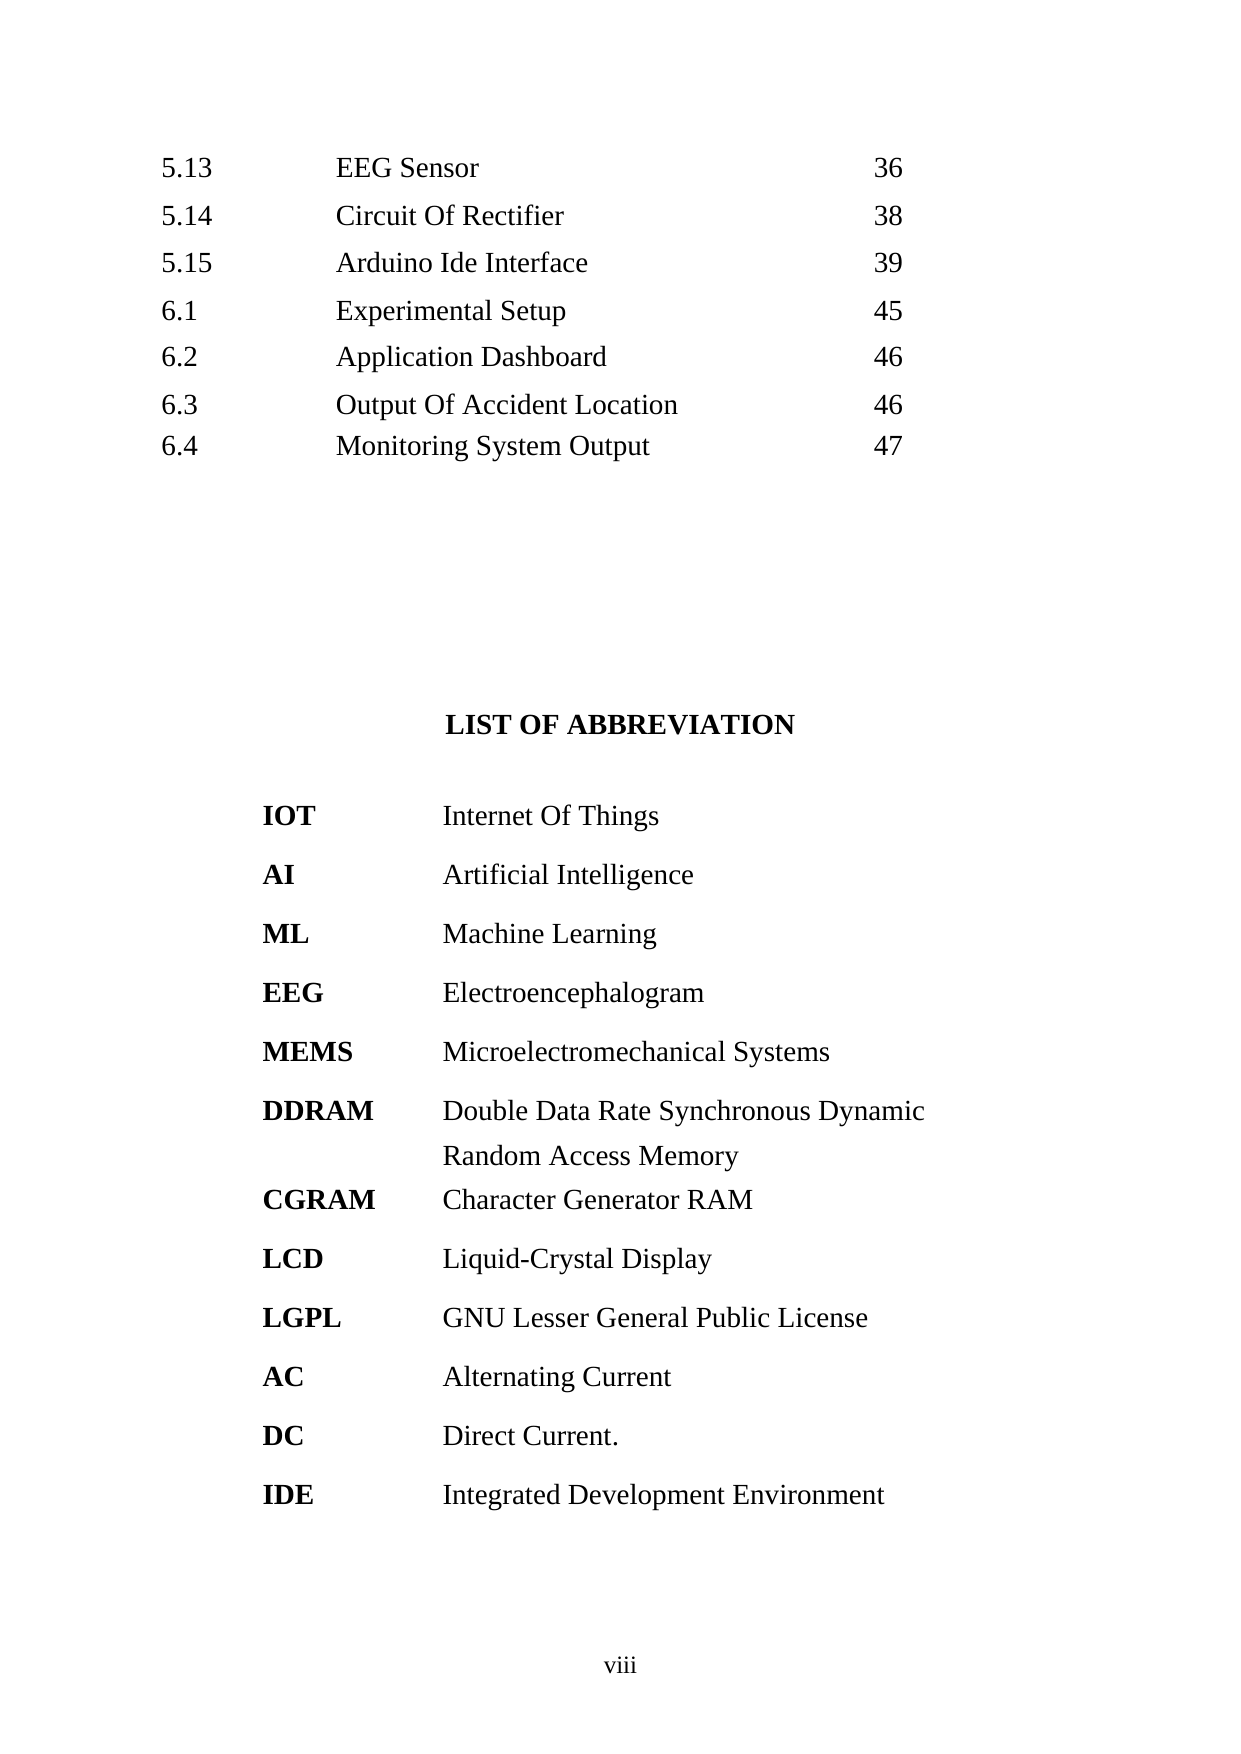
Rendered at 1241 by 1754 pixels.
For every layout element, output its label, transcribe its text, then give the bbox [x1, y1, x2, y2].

table_cell ML [251, 916, 431, 975]
table_cell 46 [862, 339, 1005, 387]
table_cell LCD [251, 1241, 431, 1300]
text LIST OF ABBREVIATION [150, 707, 1090, 741]
table_cell 47 [862, 428, 1005, 469]
table_cell Artificial Intelligence [431, 857, 989, 916]
table_cell Machine Learning [431, 916, 989, 975]
table_cell DC [251, 1418, 431, 1477]
table_cell GNU Lesser General Public License [431, 1300, 989, 1359]
table_cell Liquid-Crystal Display [431, 1241, 989, 1300]
table_cell Character Generator RAM [431, 1182, 989, 1241]
table_cell 6.1 [150, 294, 324, 339]
table_cell 45 [862, 294, 1005, 339]
table_cell 36 [862, 150, 1005, 198]
table_cell 39 [862, 246, 1005, 293]
table_cell Alternating Current [431, 1359, 989, 1418]
table_cell Monitoring System Output [324, 428, 862, 469]
table_cell Direct Current. [431, 1418, 989, 1477]
table_cell CGRAM [251, 1182, 431, 1241]
table_cell Application Dashboard [324, 339, 862, 387]
table_cell AI [251, 857, 431, 916]
table_cell 38 [862, 198, 1005, 246]
table_cell IDE [251, 1477, 431, 1536]
table_cell 5.13 [150, 150, 324, 198]
table_cell Integrated Development Environment [431, 1477, 989, 1536]
table_cell 5.15 [150, 246, 324, 293]
table_cell 6.4 [150, 428, 324, 469]
table_cell LGPL [251, 1300, 431, 1359]
table_cell Electroencephalogram [431, 975, 989, 1034]
table_cell Arduino Ide Interface [324, 246, 862, 293]
table_cell Microelectromechanical Systems [431, 1034, 989, 1093]
table_cell Double Data Rate Synchronous Dynamic Random Access Memory [431, 1093, 989, 1182]
table_cell DDRAM [251, 1093, 431, 1182]
table_cell MEMS [251, 1034, 431, 1093]
table_header IOT [251, 798, 431, 857]
table_cell 5.14 [150, 198, 324, 246]
table_header Internet Of Things [431, 798, 989, 857]
table_cell Experimental Setup [324, 294, 862, 339]
table_cell EEG Sensor [324, 150, 862, 198]
table_cell EEG [251, 975, 431, 1034]
table_cell Circuit Of Rectifier [324, 198, 862, 246]
table_cell 6.3 [150, 387, 324, 428]
table_cell 46 [862, 387, 1005, 428]
table_cell 6.2 [150, 339, 324, 387]
table_cell Output Of Accident Location [324, 387, 862, 428]
table_cell AC [251, 1359, 431, 1418]
